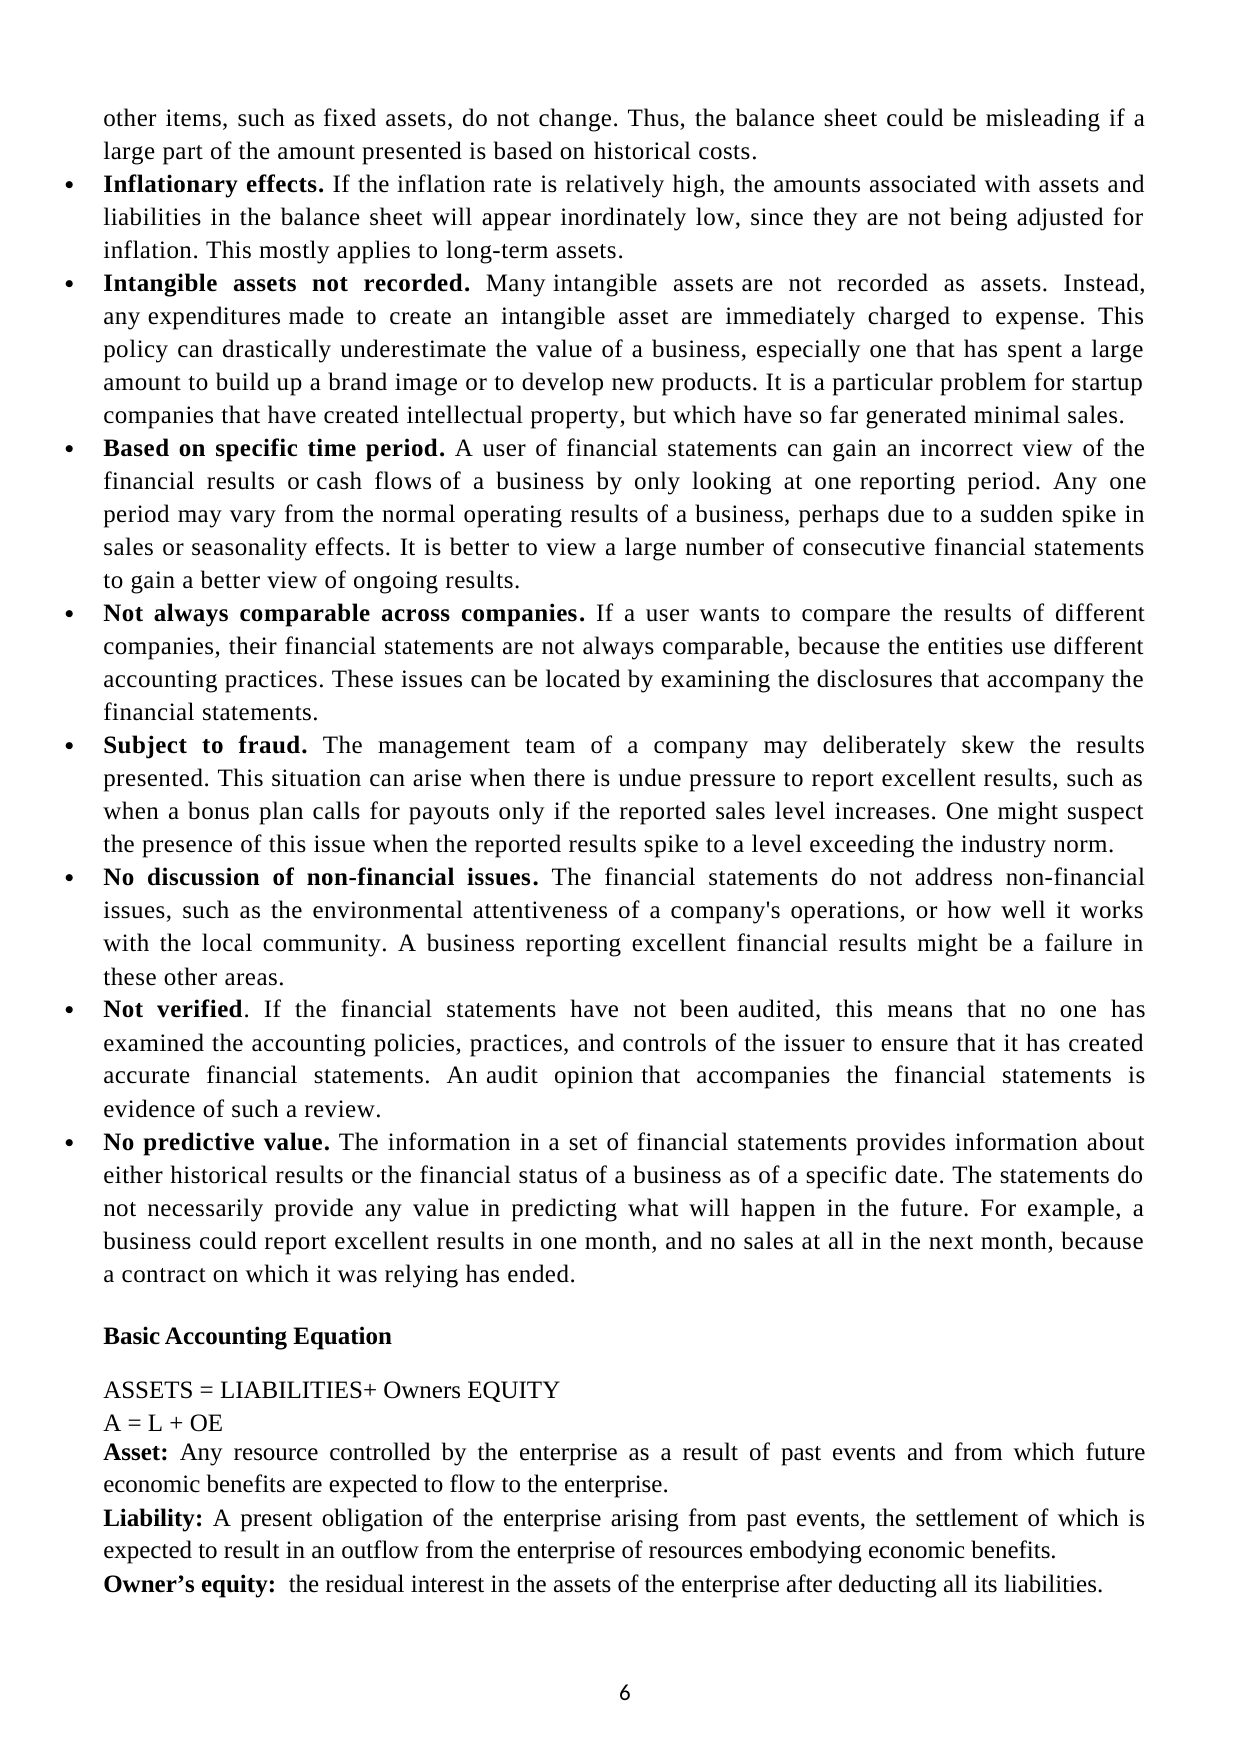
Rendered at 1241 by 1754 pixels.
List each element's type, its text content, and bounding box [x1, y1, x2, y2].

text Asset: Any resource controlled by the enterprise as a result of past events and from which future economic benefits are expected to flow to the enterprise. [103, 1437, 1146, 1498]
text Basic Accounting Equation [103, 1321, 1146, 1350]
text A = L + OE [103, 1408, 1146, 1437]
list Intangible assets not recorded. Many intangible assets are not recorded as assets. Instead, any expenditures made to create an intangible asset are immediately charged to expense. This policy can drastically underestimate the value of a business, especially one that has spent a large amount to build up a brand image or to develop new products. It is a particular problem for startup companies that have created intellectual property, but which have so far generated minimal sales. [66, 268, 1146, 429]
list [66, 103, 1146, 165]
list No predictive value. The information in a set of financial statements provides information about either historical results or the financial status of a business as of a specific date. The statements do not necessarily provide any value in predicting what will happen in the future. For example, a business could report excellent results in one month, and no sales at all in the next month, because a contract on which it was relying has ended. [66, 1127, 1146, 1287]
list Subject to fraud. The management team of a company may deliberately skew the results presented. This situation can arise when there is undue pressure to report excellent results, such as when a bonus plan calls for payouts only if the reported sales level increases. One might suspect the presence of this issue when the reported results spike to a level exceeding the industry norm. [66, 730, 1146, 858]
list No discussion of non-financial issues. The financial statements do not address non-financial issues, such as the environmental attentiveness of a company's operations, or how well it works with the local community. A business reporting excellent financial results might be a failure in these other areas. [66, 862, 1146, 990]
list Not verified. If the financial statements have not been audited, this means that no one has examined the accounting policies, practices, and controls of the issuer to ensure that it has created accurate financial statements. An audit opinion that accompanies the financial statements is evidence of such a review. [66, 994, 1146, 1122]
list Inflationary effects. If the inflation rate is relatively high, the amounts associated with assets and liabilities in the balance sheet will appear inordinately low, since they are not being adjusted for inflation. This mostly applies to long-term assets. [66, 169, 1146, 264]
text Owner’s equity: the residual interest in the assets of the enterprise after deducting all its liabilities. [103, 1569, 1146, 1597]
text Liability: A present obligation of the enterprise arising from past events, the settlement of which is expected to result in an outflow from the enterprise of resources embodying economic benefits. [103, 1503, 1146, 1564]
subtitle ASSETS = LIABILITIES+ Owners EQUITY [103, 1375, 1146, 1403]
list Based on specific time period. A user of financial statements can gain an incorrect view of the financial results or cash flows of a business by only looking at one reporting period. Any one period may vary from the normal operating results of a business, perhaps due to a sudden spike in sales or seasonality effects. It is better to view a large number of consecutive financial statements to gain a better view of ongoing results. [66, 433, 1146, 594]
list Not always comparable across companies. If a user wants to compare the results of different companies, their financial statements are not always comparable, because the entities use different accounting practices. These issues can be located by examining the disclosures that accompany the financial statements. [66, 598, 1146, 726]
